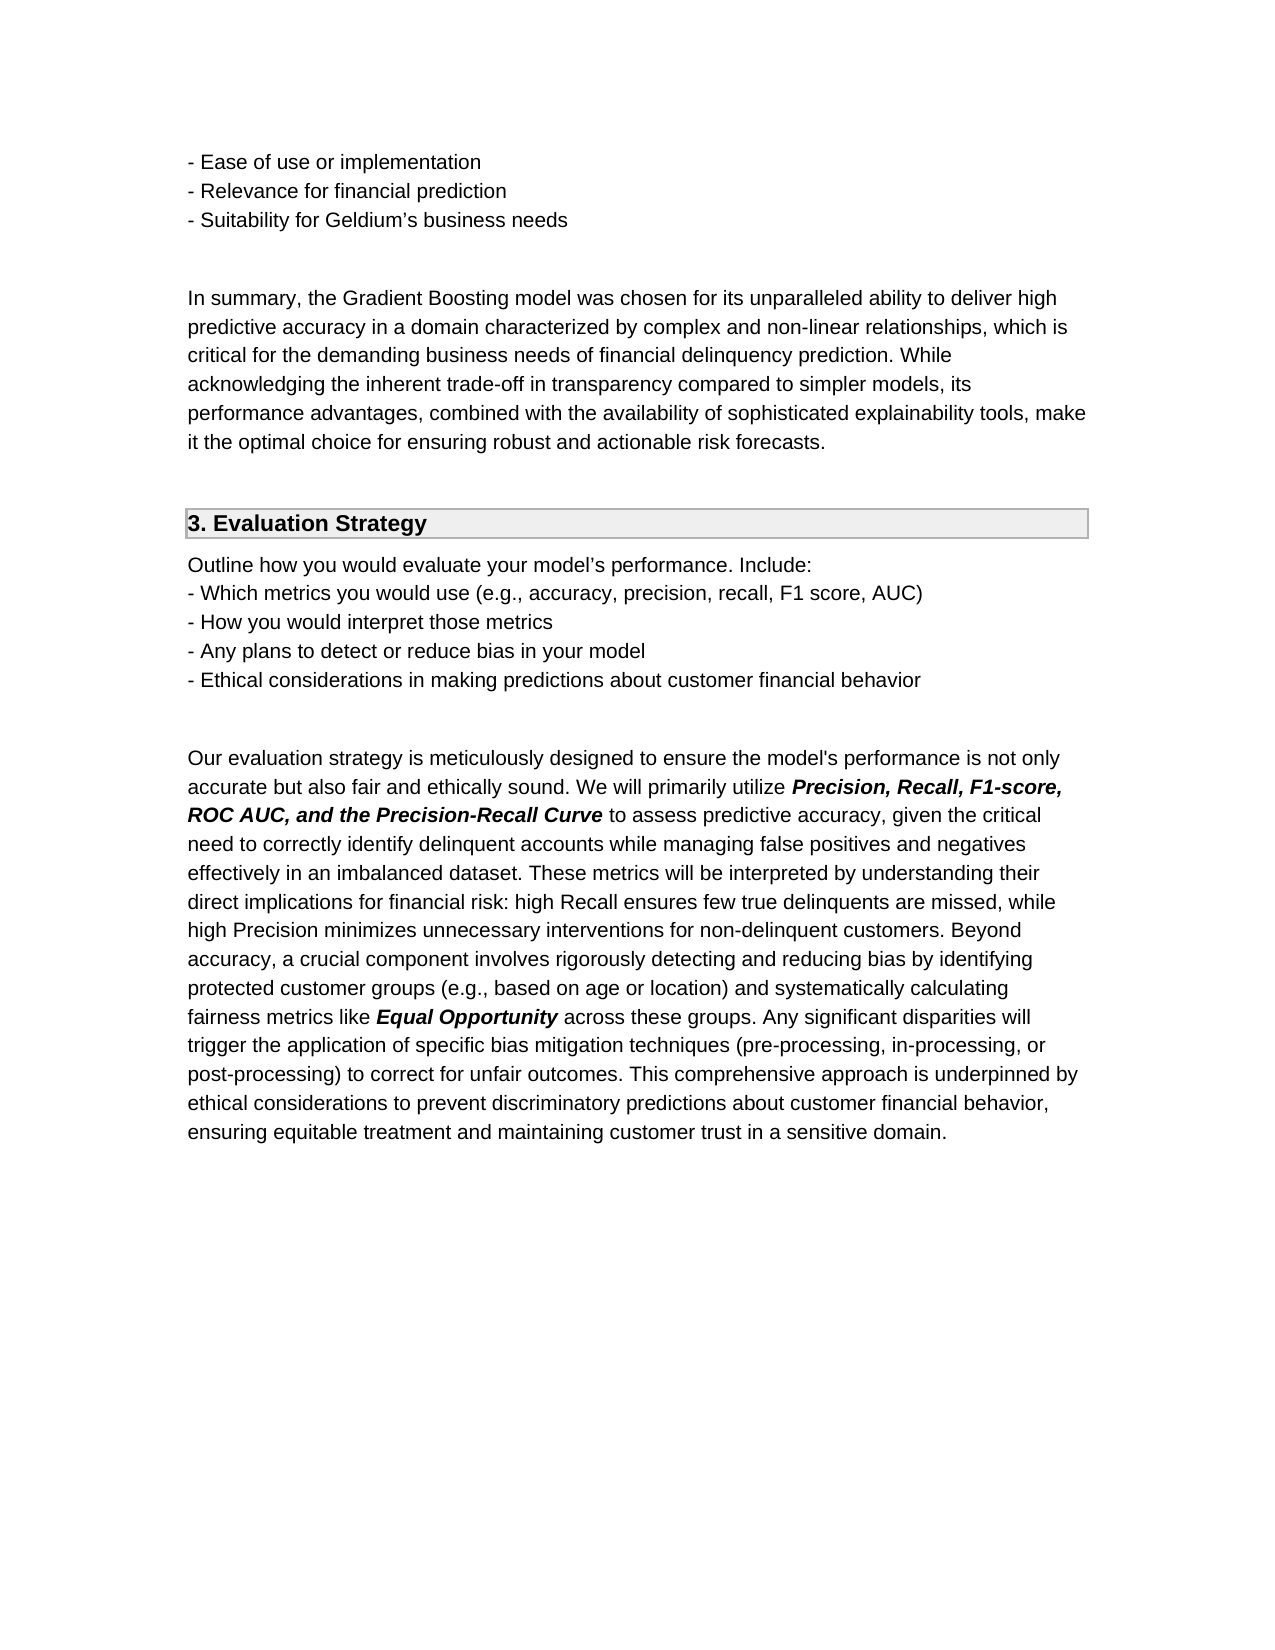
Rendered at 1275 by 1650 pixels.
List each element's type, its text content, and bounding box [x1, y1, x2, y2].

text Outline how you would evaluate your model’s performance. Include: - Which metrics you would use (e.g., accuracy, precision, recall, F1 score, AUC) - How you would interpret those metrics - Any plans to detect or reduce bias in your model - Ethical considerations in making predictions about customer financial behavior [187, 552, 1087, 691]
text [187, 150, 1087, 231]
subtitle 3. Evaluation Strategy [188, 510, 1087, 537]
text Our evaluation strategy is meticulously designed to ensure the model's performance is not only accurate but also fair and ethically sound. We will primarily utilize Precision, Recall, F1-score, ROC AUC, and the Precision-Recall Curve to assess predictive accuracy, given the critical need to correctly identify delinquent accounts while managing false positives and negatives effectively in an imbalanced dataset. These metrics will be interpreted by understanding their direct implications for financial risk: high Recall ensures few true delinquents are missed, while high Precision minimizes unnecessary interventions for non-delinquent customers. Beyond accuracy, a crucial component involves rigorously detecting and reducing bias by identifying protected customer groups (e.g., based on age or location) and systematically calculating fairness metrics like Equal Opportunity across these groups. Any significant disparities will trigger the application of specific bias mitigation techniques (pre-processing, in-processing, or post-processing) to correct for unfair outcomes. This comprehensive approach is underpinned by ethical considerations to prevent discriminatory predictions about customer financial behavior, ensuring equitable treatment and maintaining customer trust in a sensitive domain. [187, 717, 1087, 1143]
text In summary, the Gradient Boosting model was chosen for its unparalleled ability to deliver high predictive accuracy in a domain characterized by complex and non-linear relationships, which is critical for the demanding business needs of financial delinquency prediction. While acknowledging the inherent trade-off in transparency compared to simpler models, its performance advantages, combined with the availability of sophisticated explainability tools, make it the optimal choice for ensuring robust and actionable risk forecasts. [187, 257, 1087, 453]
